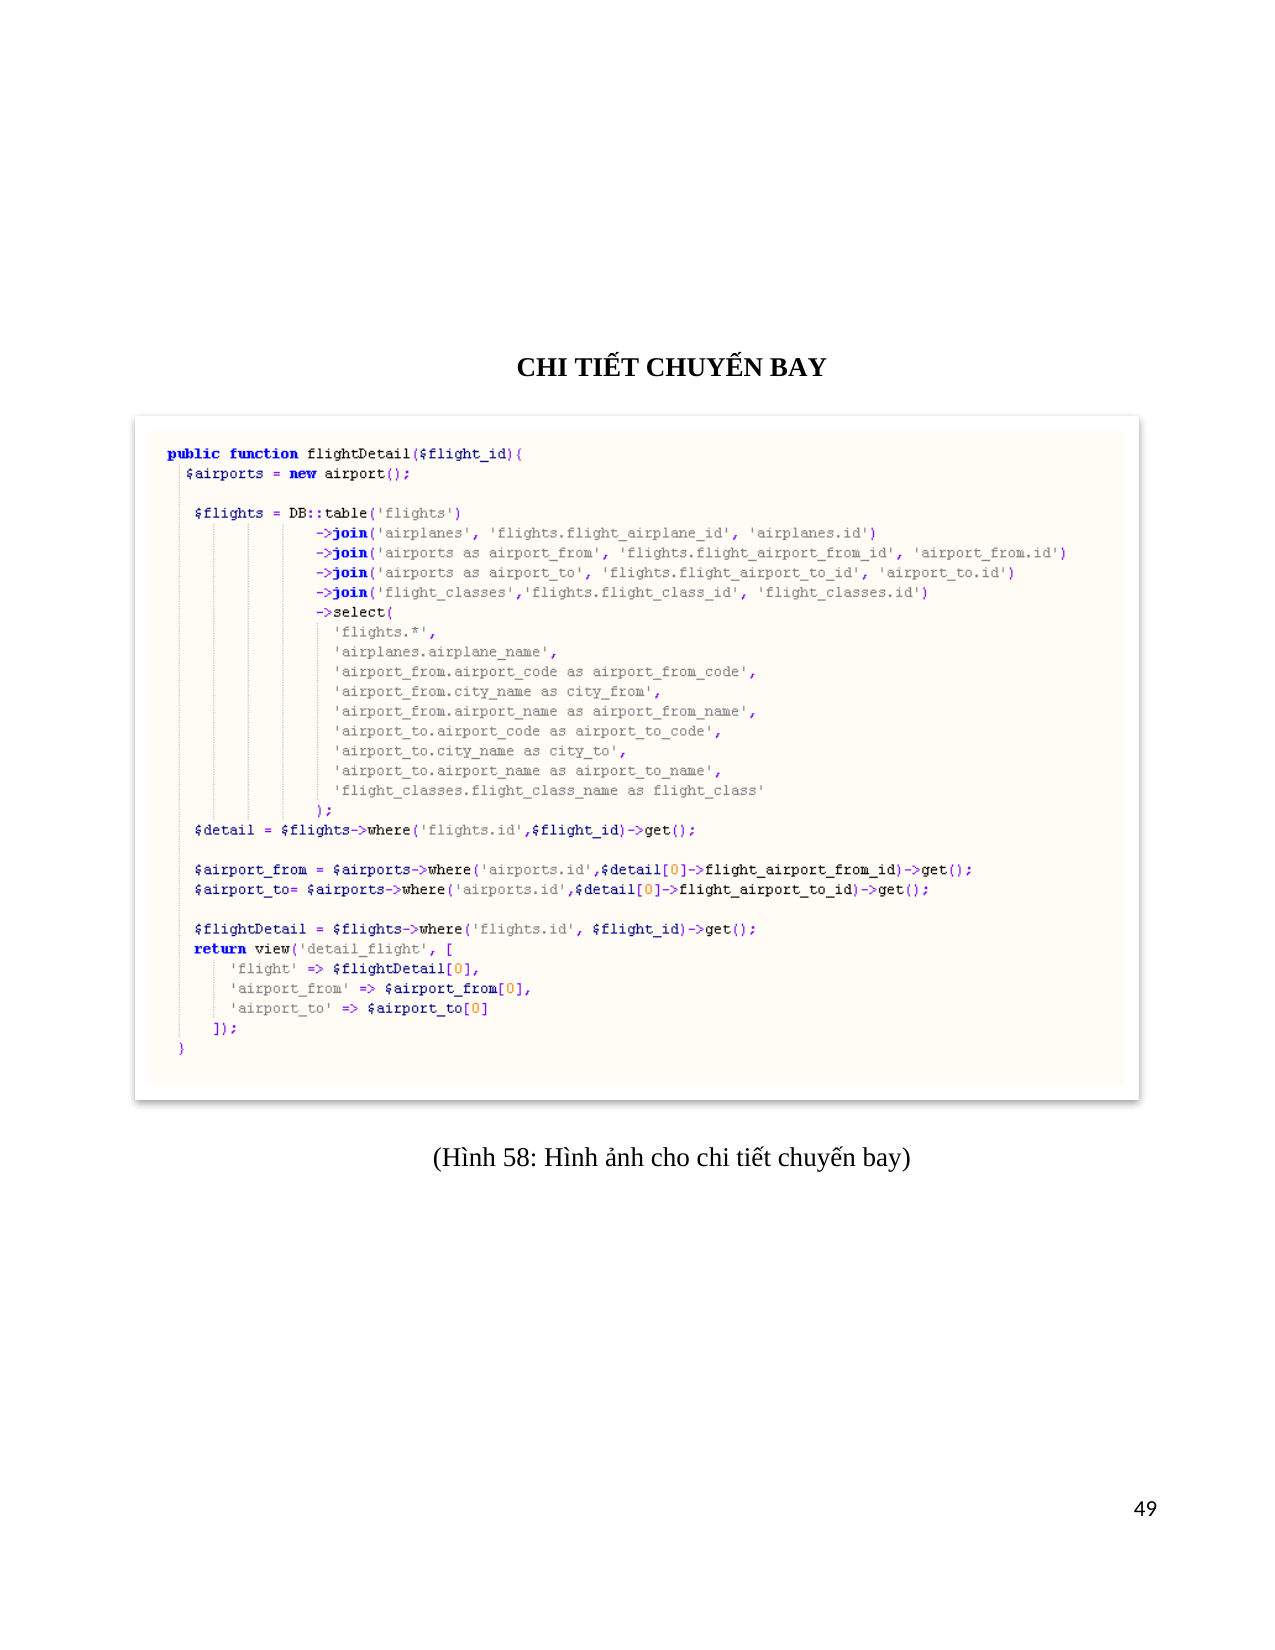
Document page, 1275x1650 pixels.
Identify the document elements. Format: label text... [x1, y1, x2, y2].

text (Hình 58: Hình ảnh cho chi tiết chuyến bay) [177, 1142, 1157, 1173]
picture [150, 431, 1125, 1085]
text CHI TIẾT CHUYẾN BAY [177, 352, 1157, 383]
